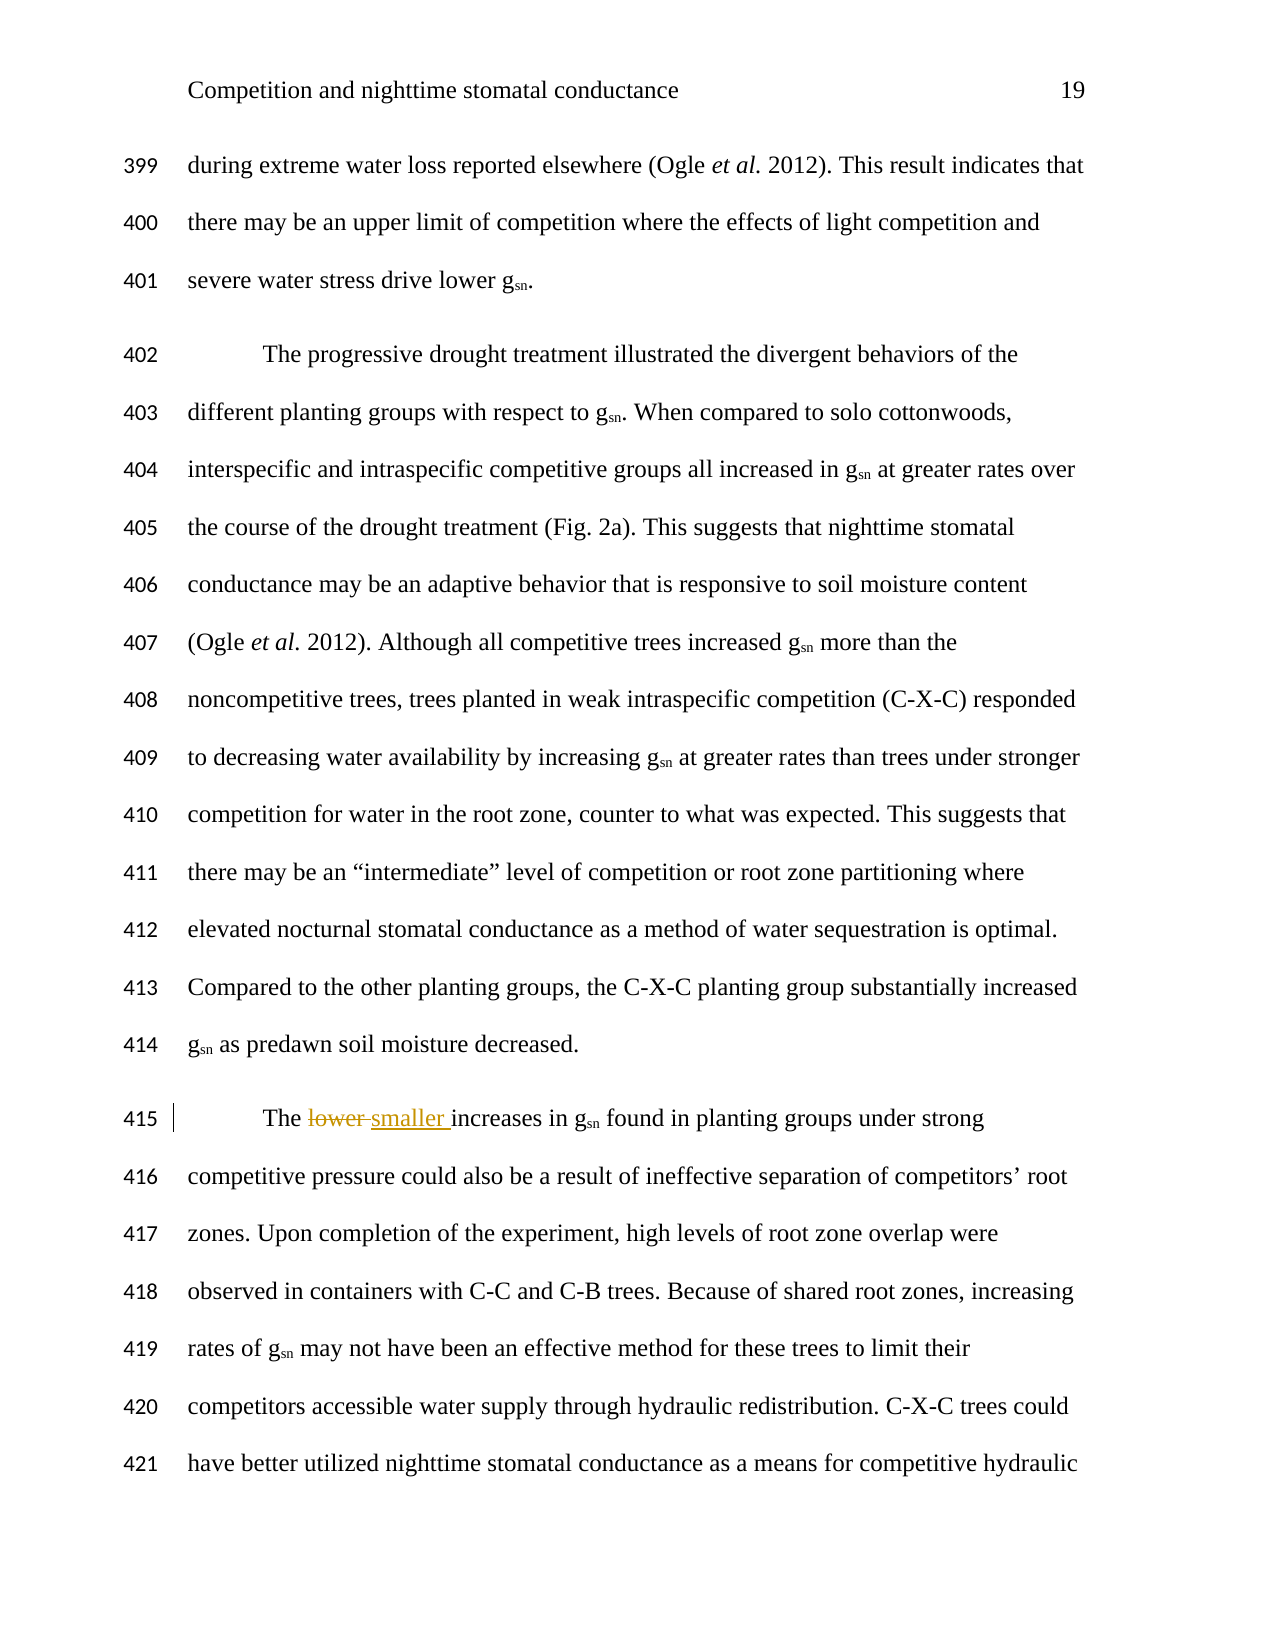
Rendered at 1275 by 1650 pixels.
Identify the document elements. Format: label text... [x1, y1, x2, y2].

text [187, 150, 1087, 294]
text The progressive drought treatment illustrated the divergent behaviors of the different planting groups with respect to gsn. When compared to solo cottonwoods, interspecific and intraspecific competitive groups all increased in gsn at greater rates over the course of the drought treatment (Fig. 2a). This suggests that nighttime stomatal conductance may be an adaptive behavior that is responsive to soil moisture content (Ogle et al. 2012). Although all competitive trees increased gsn more than the noncompetitive trees, trees planted in weak intraspecific competition (C-X-C) responded to decreasing water availability by increasing gsn at greater rates than trees under stronger competition for water in the root zone, counter to what was expected. This suggests that there may be an “intermediate” level of competition or root zone partitioning where elevated nocturnal stomatal conductance as a method of water sequestration is optimal. Compared to the other planting groups, the C-X-C planting group substantially increased gsn as predawn soil moisture decreased. [187, 339, 1087, 1058]
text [187, 1103, 1087, 1477]
